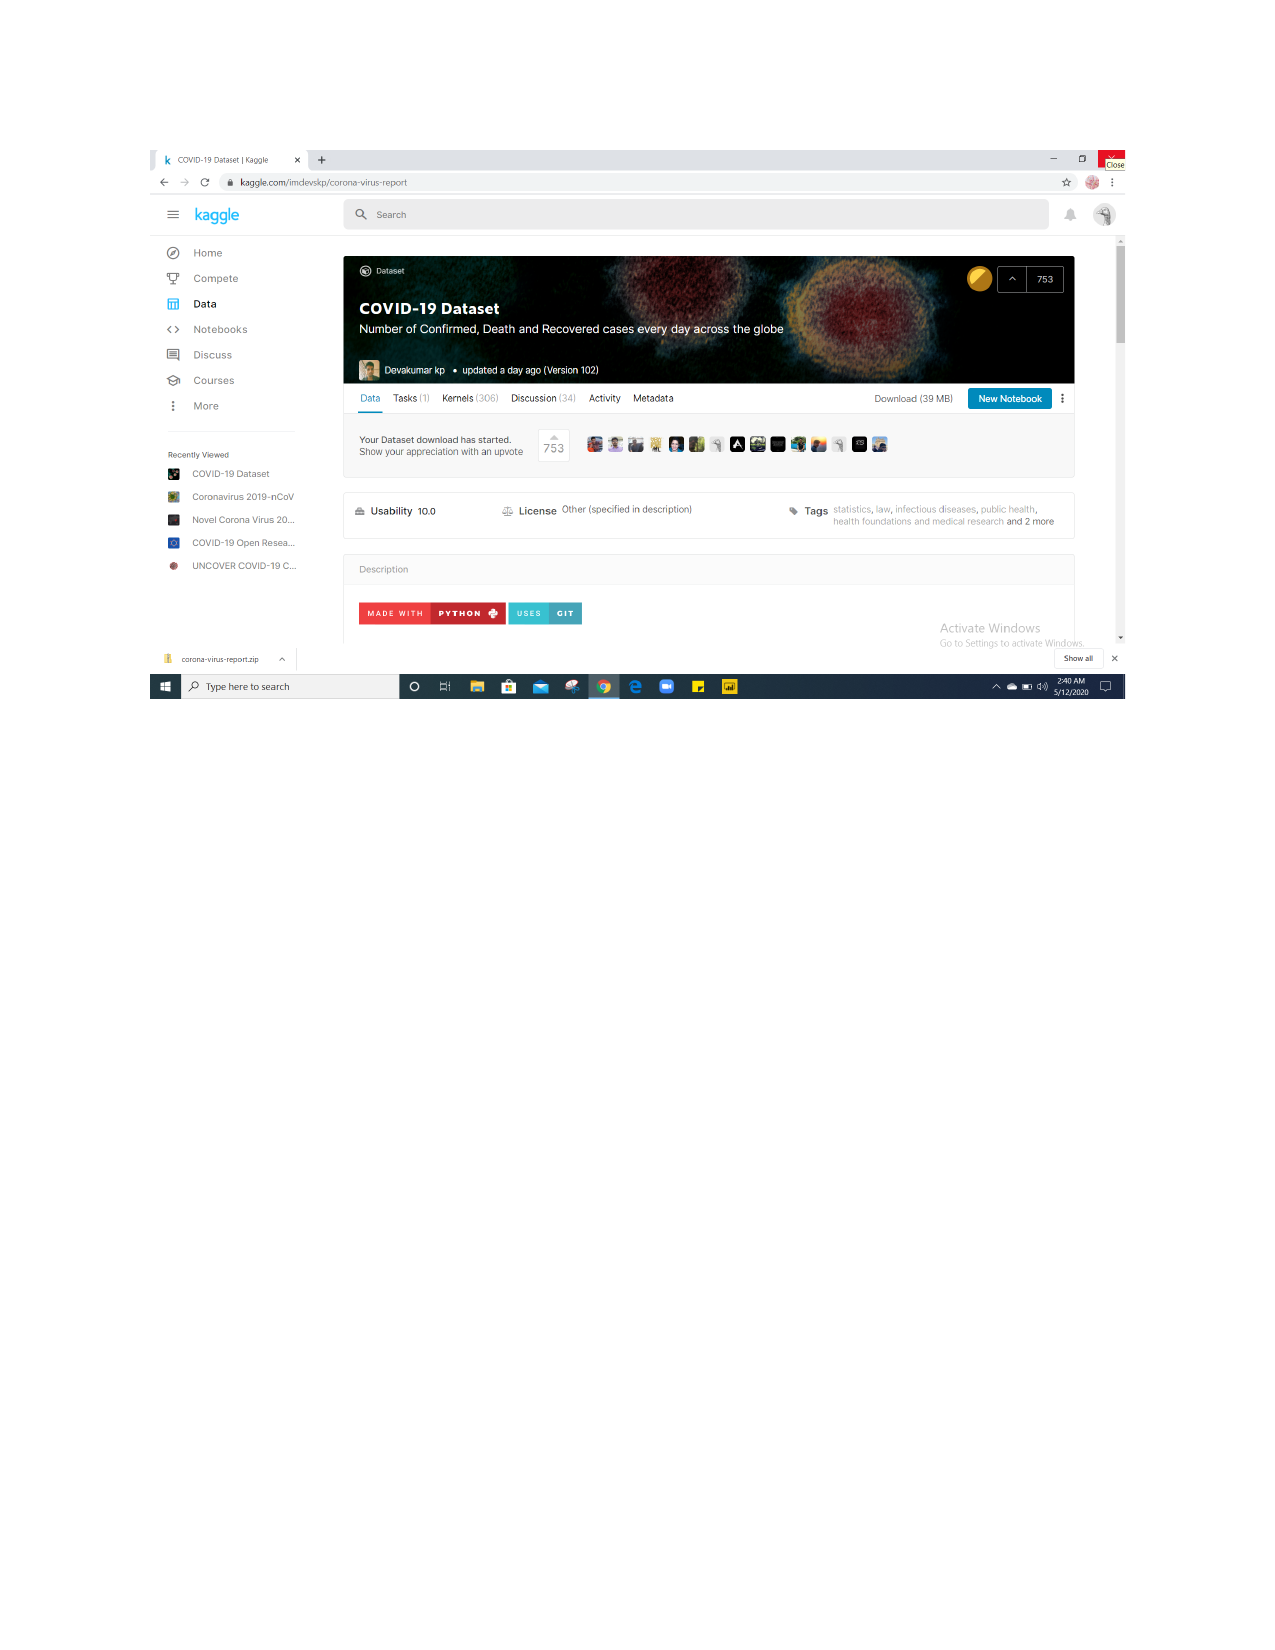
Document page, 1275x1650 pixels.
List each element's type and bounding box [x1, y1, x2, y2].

picture [150, 150, 1125, 699]
